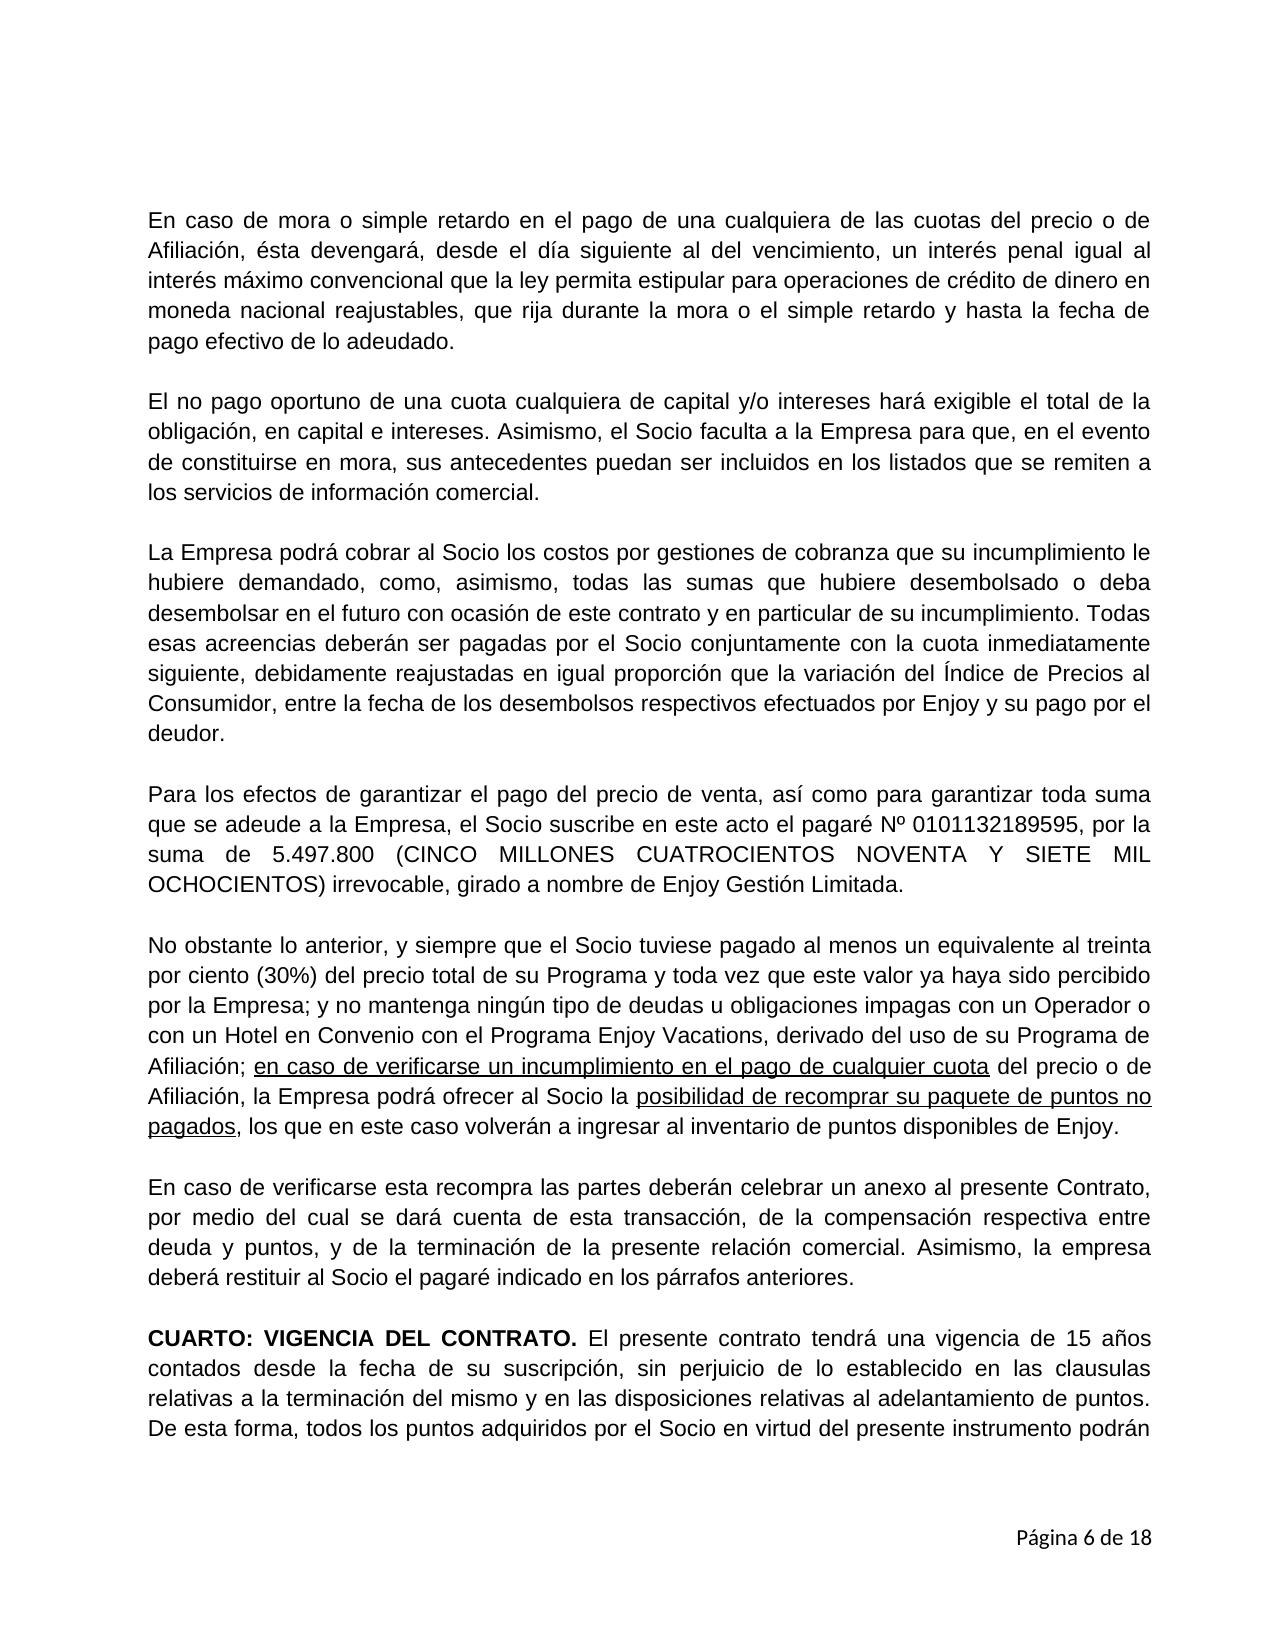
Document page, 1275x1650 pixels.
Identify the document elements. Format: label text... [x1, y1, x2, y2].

text El no pago oportuno de una cuota cualquiera de capital y/o intereses hará exigible el total de la obligación, en capital e intereses. Asimismo, el Socio faculta a la Empresa para que, en el evento de constituirse en mora, sus antecedentes puedan ser incluidos en los listados que se remiten a los servicios de información comercial. [148, 388, 1152, 505]
text Para los efectos de garantizar el pago del precio de venta, así como para garantizar toda suma que se adeude a la Empresa, el Socio suscribe en este acto el pagaré Nº 0101132189595, por la suma de 5.497.800 (CINCO MILLONES CUATROCIENTOS NOVENTA Y SIETE MIL OCHOCIENTOS) irrevocable, girado a nombre de Enjoy Gestión Limitada. [148, 781, 1152, 898]
text No obstante lo anterior, y siempre que el Socio tuviese pagado al menos un equivalente al treinta por ciento (30%) del precio total de su Programa y toda vez que este valor ya haya sido percibido por la Empresa; y no mantenga ningún tipo de deudas u obligaciones impagas con un Operador o con un Hotel en Convenio con el Programa Enjoy Vacations, derivado del uso de su Programa de Afiliación; en caso de verificarse un incumplimiento en el pago de cualquier cuota del precio o de Afiliación, la Empresa podrá ofrecer al Socio la posibilidad de recomprar su paquete de puntos no pagados, los que en este caso volverán a ingresar al inventario de puntos disponibles de Enjoy. [148, 932, 1152, 1139]
text En caso de mora o simple retardo en el pago de una cualquiera de las cuotas del precio o de Afiliación, ésta devengará, desde el día siguiente al del vencimiento, un interés penal igual al interés máximo convencional que la ley permita estipular para operaciones de crédito de dinero en moneda nacional reajustables, que rija durante la mora o el simple retardo y hasta la fecha de pago efectivo de lo adeudado. [148, 207, 1152, 354]
text La Empresa podrá cobrar al Socio los costos por gestiones de cobranza que su incumplimiento le hubiere demandado, como, asimismo, todas las sumas que hubiere desembolsado o deba desembolsar en el futuro con ocasión de este contrato y en particular de su incumplimiento. Todas esas acreencias deberán ser pagadas por el Socio conjuntamente con la cuota inmediatamente siguiente, debidamente reajustadas en igual proporción que la variación del Índice de Precios al Consumidor, entre la fecha de los desembolsos respectivos efectuados por Enjoy y su pago por el deudor. [148, 539, 1152, 747]
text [148, 1324, 1152, 1441]
text En caso de verificarse esta recompra las partes deberán celebrar un anexo al presente Contrato, por medio del cual se dará cuenta de esta transacción, de la compensación respectiva entre deuda y puntos, y de la terminación de la presente relación comercial. Asimismo, la empresa deberá restituir al Socio el pagaré indicado en los párrafos anteriores. [148, 1173, 1152, 1290]
